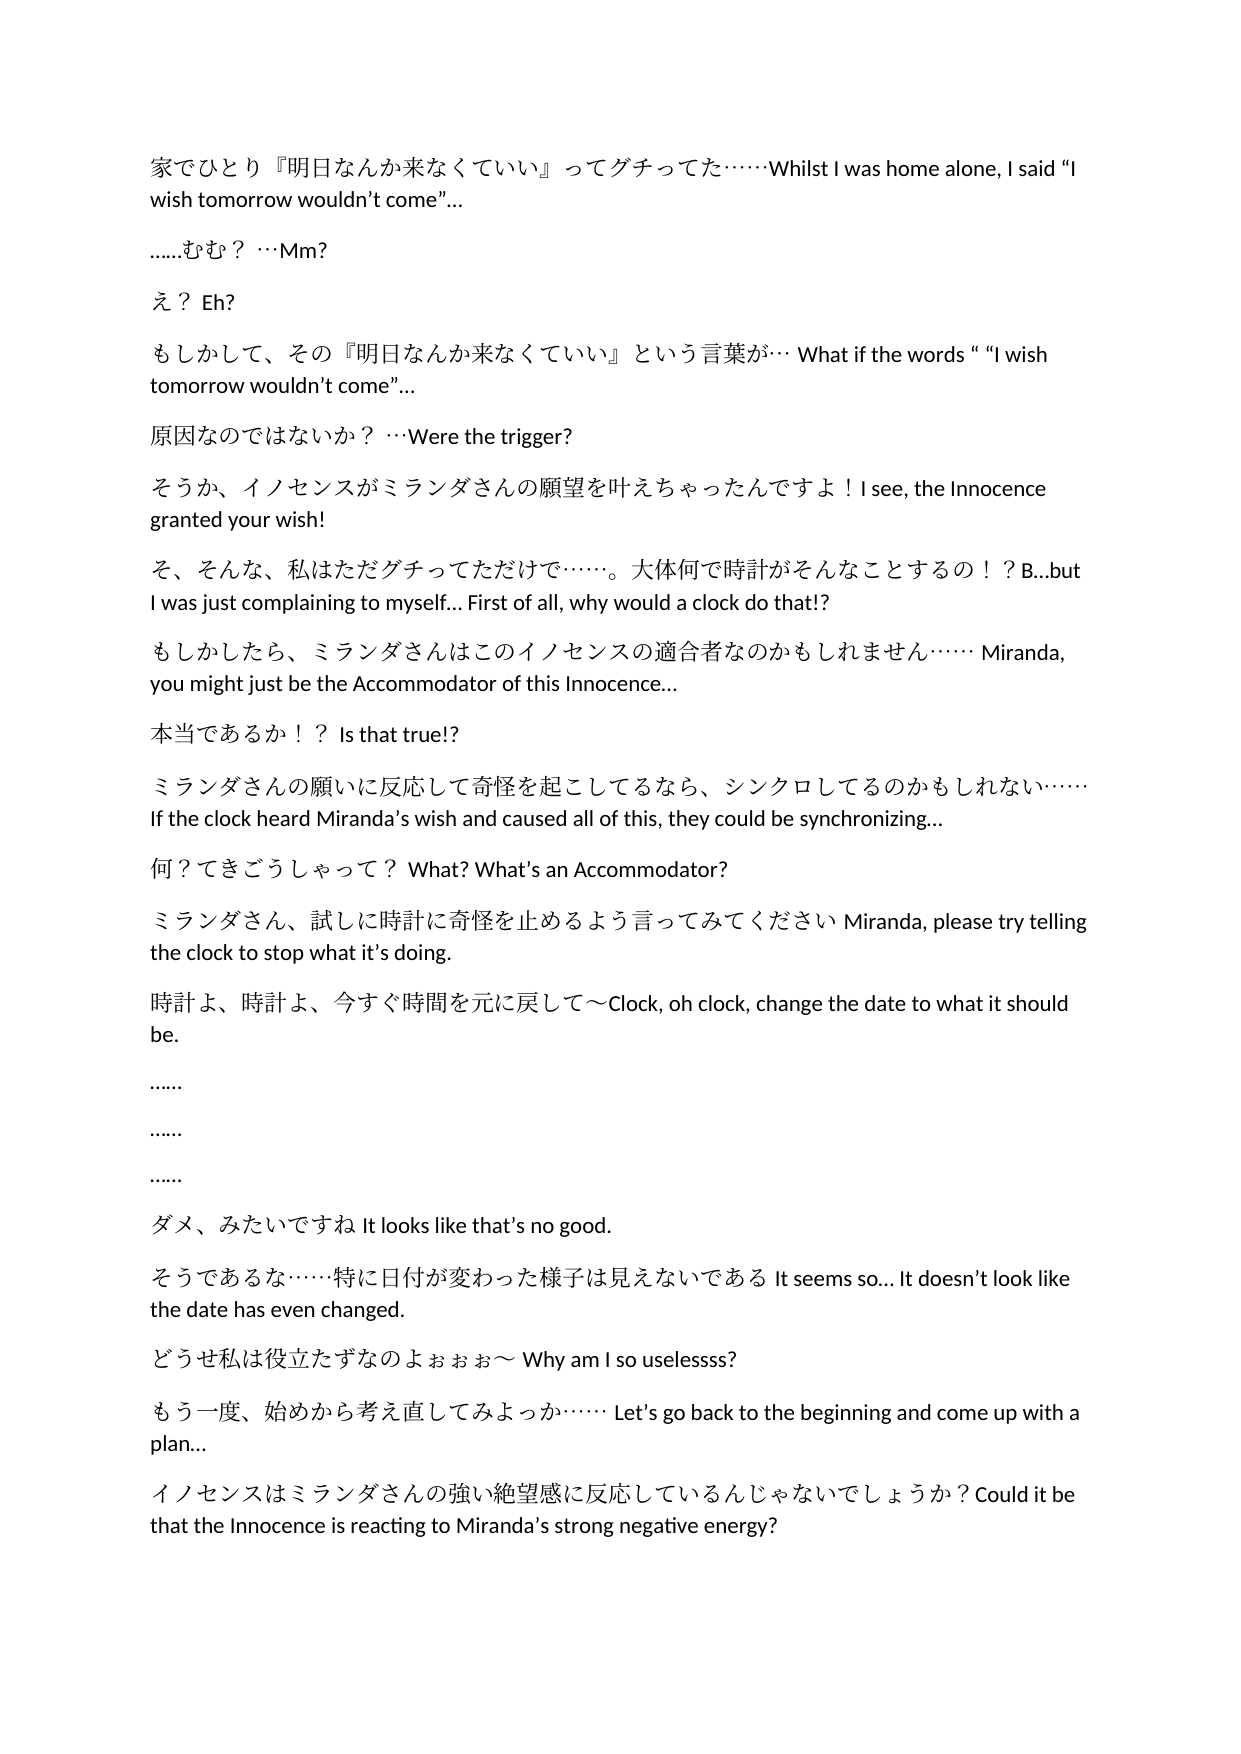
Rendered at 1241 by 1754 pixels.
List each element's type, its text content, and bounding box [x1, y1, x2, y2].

text ミランダさん、試しに時計に奇怪を止めるよう言ってみてください Miranda, please try telling the clock to stop what it’s doing. [150, 903, 1090, 966]
text どうせ私は役立たずなのよぉぉぉ～ Why am I so uselessss? [150, 1342, 1090, 1374]
text …… [150, 1114, 1090, 1142]
text 原因なのではないか？ …Were the trigger? [150, 418, 1090, 451]
text もう一度、始めから考え直してみよっか…… Let’s go back to the beginning and come up with a plan… [150, 1394, 1090, 1457]
text 家でひとり『明日なんか来なくていい』ってグチってた……Whilst I was home alone, I said “I wish tomorrow wouldn’t come”… [150, 150, 1090, 213]
text え？ Eh? [150, 284, 1090, 317]
text ダメ、みたいですね It looks like that’s no good. [150, 1207, 1090, 1240]
text そうであるな……特に日付が変わった様子は見えないである It seems so… It doesn’t look like the date has even changed. [150, 1259, 1090, 1323]
text ……むむ？ …Mm? [150, 232, 1090, 265]
text 何？てきごうしゃって？ What? What’s an Accommodator? [150, 851, 1090, 883]
text もしかしたら、ミランダさんはこのイノセンスの適合者なのかもしれません…… Miranda, you might just be the Accommodator of this Innocence… [150, 634, 1090, 698]
text …… [150, 1067, 1090, 1095]
text 本当であるか！？ Is that true!? [150, 716, 1090, 749]
text 時計よ、時計よ、今すぐ時間を元に戻して～Clock, oh clock, change the date to what it should be. [150, 985, 1090, 1048]
text もしかして、その『明日なんか来なくていい』という言葉が… What if the words “ “I wish tomorrow wouldn’t come”… [150, 336, 1090, 399]
text そ、そんな、私はただグチってただけで……。大体何で時計がそんなことするの！？B…but I was just complaining to myself… First of all, why would a clock do that!? [150, 552, 1090, 616]
text ミランダさんの願いに反応して奇怪を起こしてるなら、シンクロしてるのかもしれない……If the clock heard Miranda’s wish and caused all of this, they could be synchronizing… [150, 769, 1090, 832]
text イノセンスはミランダさんの強い絶望感に反応しているんじゃないでしょうか？Could it be that the Innocence is reacting to Miranda’s strong negative energy? [150, 1476, 1090, 1539]
text …… [150, 1161, 1090, 1188]
text そうか、イノセンスがミランダさんの願望を叶えちゃったんですよ！I see, the Innocence granted your wish! [150, 471, 1090, 534]
